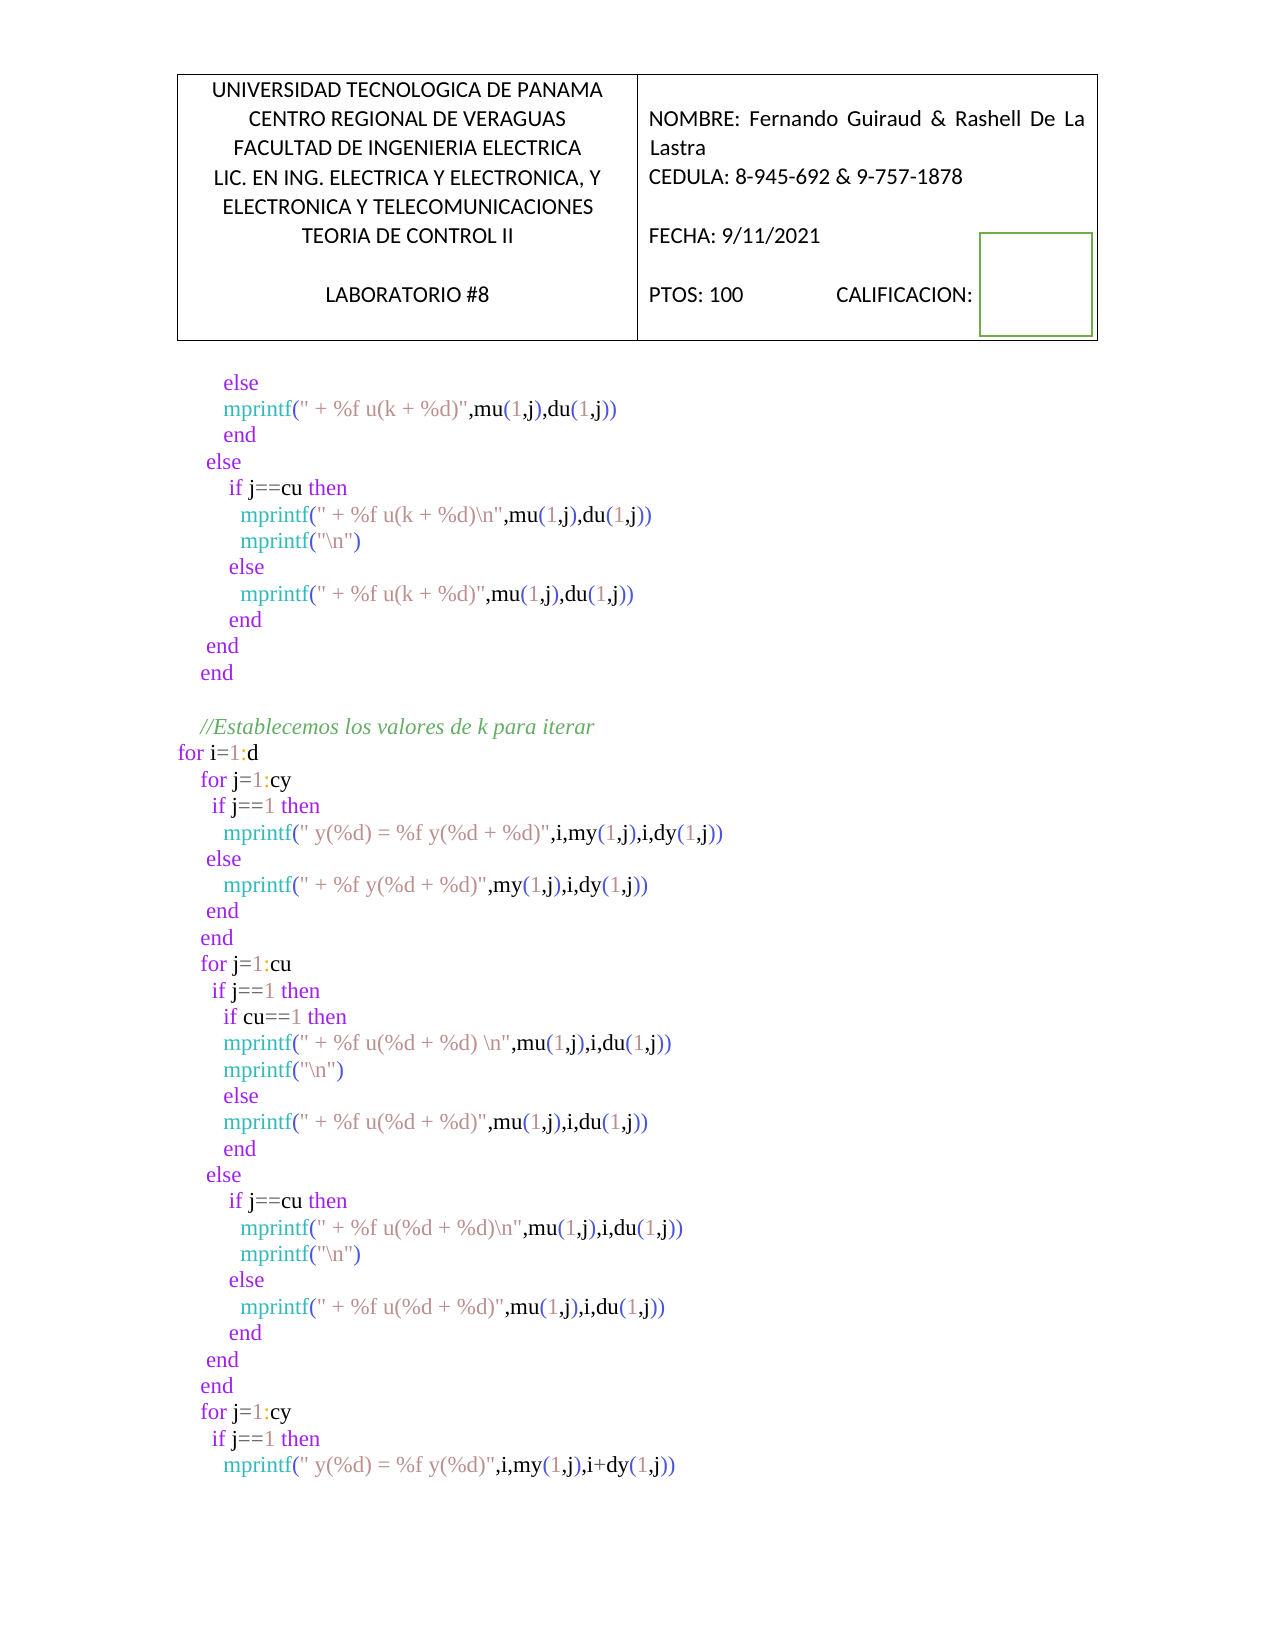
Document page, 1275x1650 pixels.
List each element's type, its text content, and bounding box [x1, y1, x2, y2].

text mprintf(" + %f u(k + %d)",mu(1,j),du(1,j)) [177, 580, 1098, 606]
text mprintf(" y(%d) = %f y(%d)",i,my(1,j),i+dy(1,j)) [177, 1451, 1098, 1477]
text if j==cu then [177, 1187, 1098, 1214]
text else [177, 1161, 1098, 1187]
text mprintf(" + %f u(%d + %d)",mu(1,j),i,du(1,j)) [177, 1293, 1098, 1319]
text for j=1:cy [177, 766, 1098, 792]
text mprintf(" + %f u(%d + %d)",mu(1,j),i,du(1,j)) [177, 1108, 1098, 1135]
text end [177, 632, 1098, 659]
text end [177, 1135, 1098, 1161]
text for j=1:cu [177, 950, 1098, 977]
text mprintf(" y(%d) = %f y(%d + %d)",i,my(1,j),i,dy(1,j)) [177, 818, 1098, 845]
text mprintf(" + %f u(k + %d)\n",mu(1,j),du(1,j)) [177, 501, 1098, 527]
text if j==1 then [177, 792, 1098, 818]
text for i=1:d [177, 739, 1098, 766]
text else [177, 1267, 1098, 1293]
text //Establecemos los valores de k para iterar [177, 713, 1098, 739]
text mprintf(" + %f u(%d + %d)\n",mu(1,j),i,du(1,j)) [177, 1214, 1098, 1240]
text else [177, 448, 1098, 474]
text if j==1 then [177, 977, 1098, 1003]
text end [177, 924, 1098, 950]
text end [177, 606, 1098, 632]
text if j==cu then [177, 474, 1098, 501]
text mprintf(" + %f u(%d + %d) \n",mu(1,j),i,du(1,j)) [177, 1029, 1098, 1056]
text end [177, 659, 1098, 685]
text else [177, 845, 1098, 871]
text end [177, 1346, 1098, 1372]
text else [177, 369, 1098, 395]
text end [177, 898, 1098, 924]
text mprintf("\n") [177, 1056, 1098, 1082]
text end [177, 422, 1098, 448]
text mprintf("\n") [177, 527, 1098, 553]
text end [177, 1319, 1098, 1346]
text for j=1:cy [177, 1398, 1098, 1425]
text if j==1 then [177, 1425, 1098, 1451]
text mprintf(" + %f y(%d + %d)",my(1,j),i,dy(1,j)) [177, 871, 1098, 898]
text mprintf("\n") [177, 1240, 1098, 1267]
text else [177, 553, 1098, 580]
text if cu==1 then [177, 1003, 1098, 1029]
text mprintf(" + %f u(k + %d)",mu(1,j),du(1,j)) [177, 395, 1098, 422]
text else [177, 1082, 1098, 1108]
text end [177, 1372, 1098, 1398]
